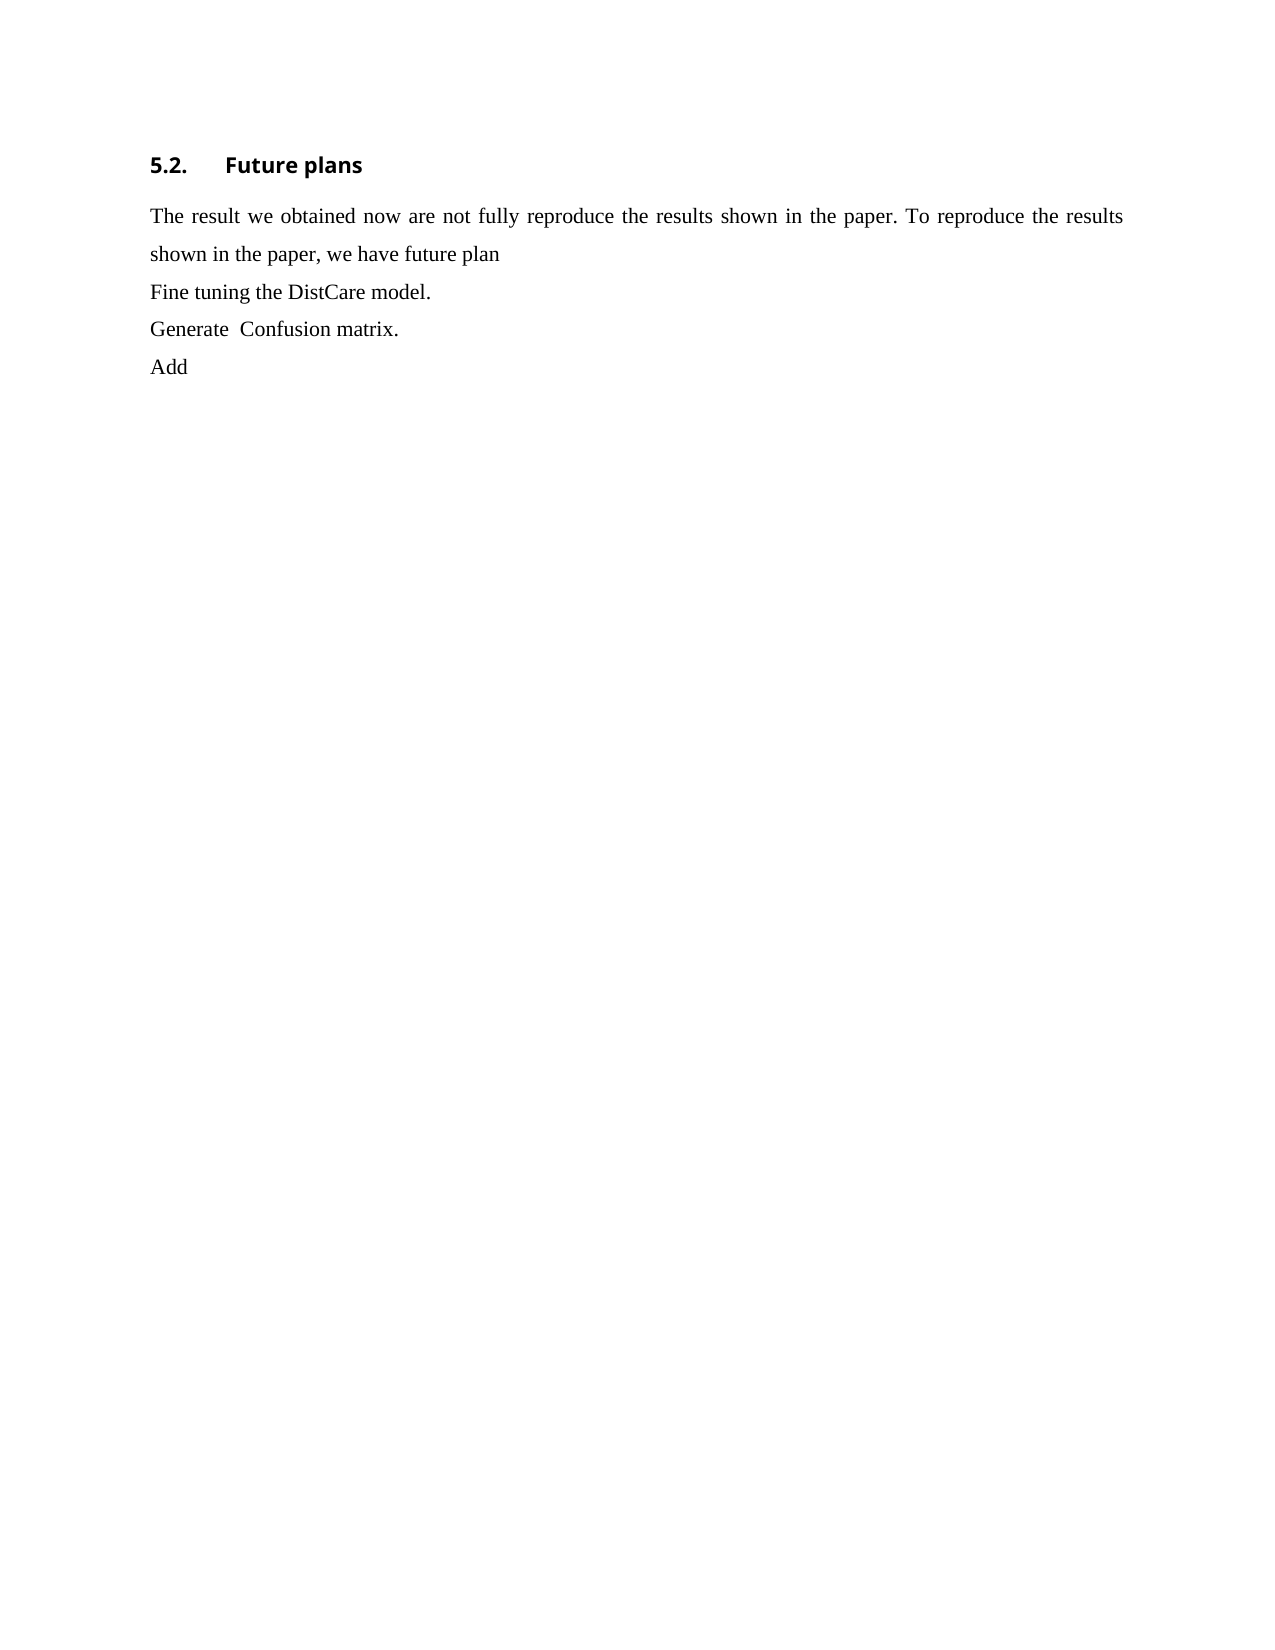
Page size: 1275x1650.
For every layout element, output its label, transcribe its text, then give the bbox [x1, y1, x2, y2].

text Add [150, 354, 1125, 379]
text The result we obtained now are not fully reproduce the results shown in the paper. To reproduce the results shown in the paper, we have future plan [150, 203, 1125, 266]
subtitle Future plans [150, 150, 1125, 180]
text Fine tuning the DistCare model. [150, 279, 1125, 304]
text Generate Confusion matrix. [150, 316, 1125, 342]
